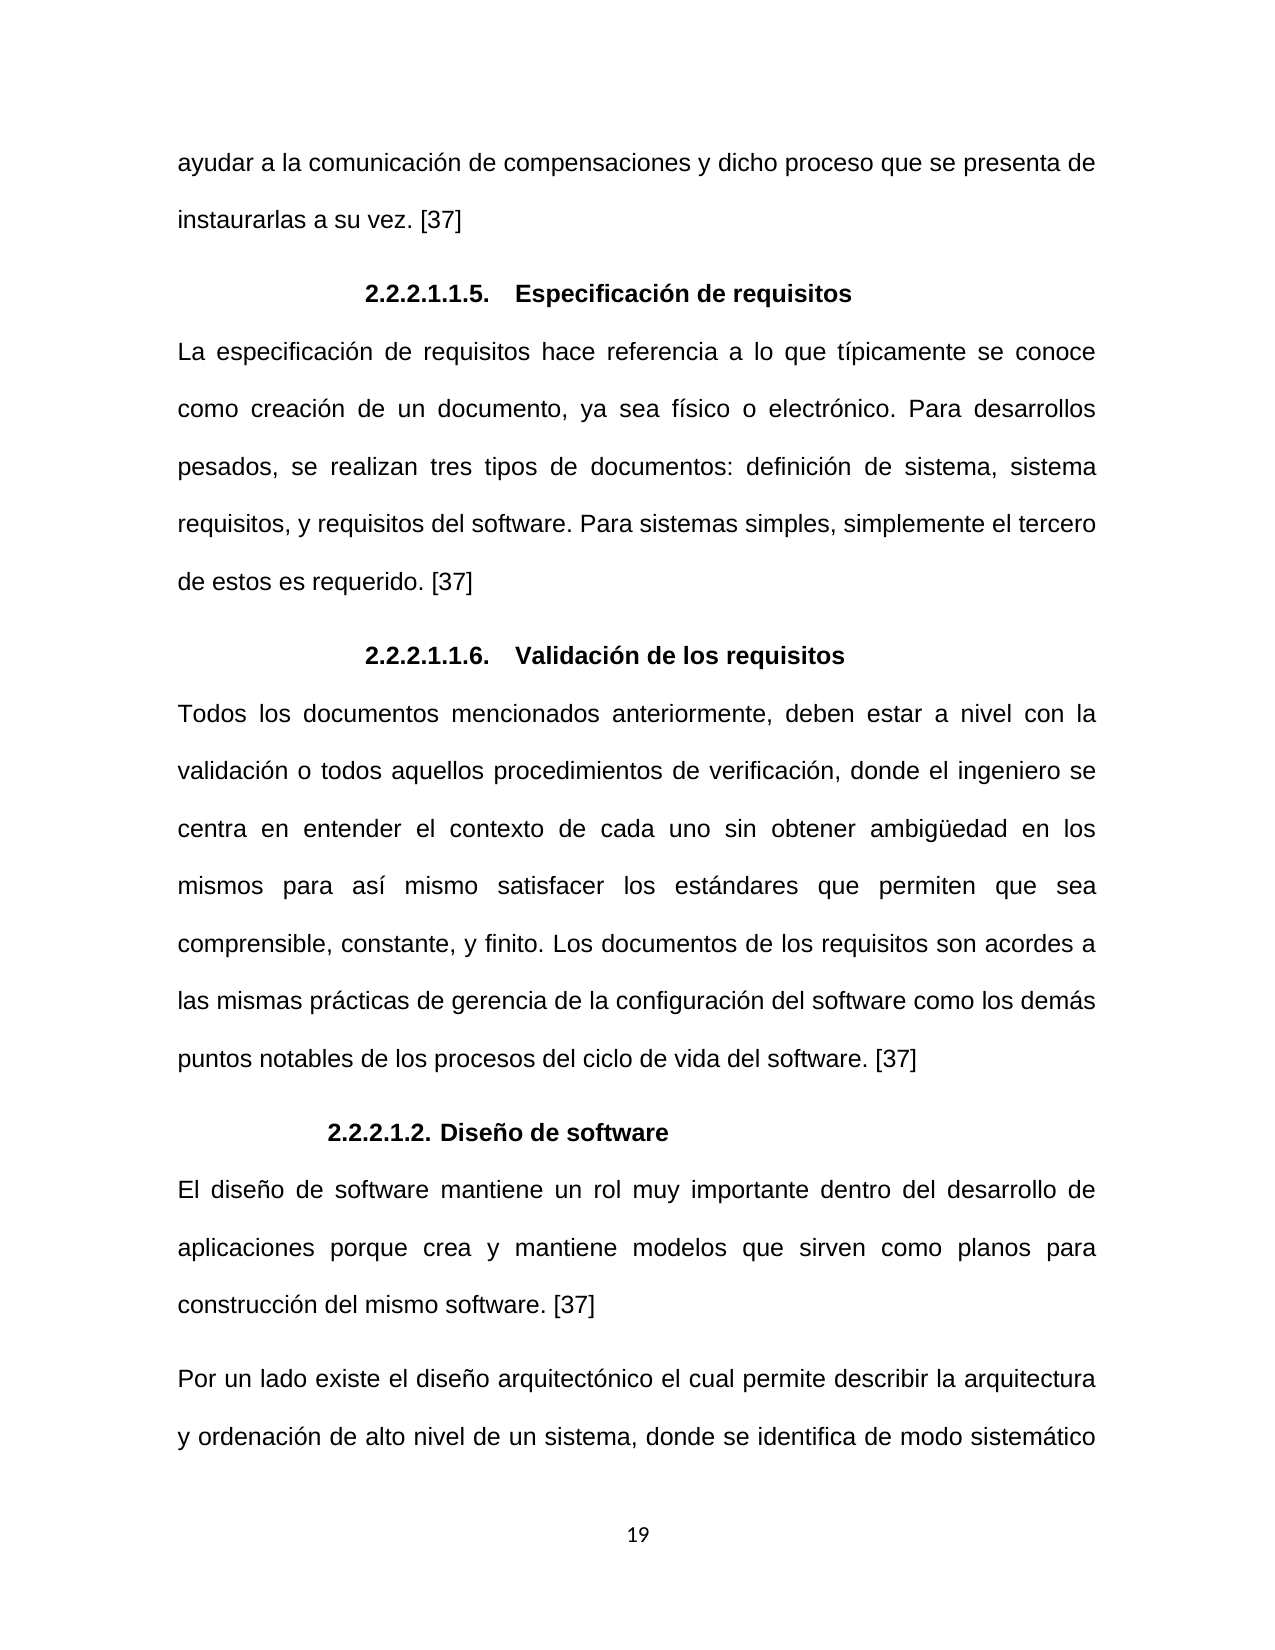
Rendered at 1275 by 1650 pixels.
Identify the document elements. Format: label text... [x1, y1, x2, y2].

subtitle Diseño de software [327, 1118, 1098, 1146]
text Todos los documentos mencionados anteriormente, deben estar a nivel con la validación o todos aquellos procedimientos de verificación, donde el ingeniero se centra en entender el contexto de cada uno sin obtener ambigüedad en los mismos para así mismo satisfacer los estándares que permiten que sea comprensible, constante, y finito. Los documentos de los requisitos son acordes a las mismas prácticas de gerencia de la configuración del software como los demás puntos notables de los procesos del ciclo de vida del software. [37] [177, 698, 1098, 1072]
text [177, 1364, 1098, 1451]
subtitle Especificación de requisitos [365, 279, 1098, 308]
text El diseño de software mantiene un rol muy importante dentro del desarrollo de aplicaciones porque crea y mantiene modelos que sirven como planos para construcción del mismo software. [37] [177, 1175, 1098, 1319]
text La especificación de requisitos hace referencia a lo que típicamente se conoce como creación de un documento, ya sea físico o electrónico. Para desarrollos pesados, se realizan tres tipos de documentos: definición de sistema, sistema requisitos, y requisitos del software. Para sistemas simples, simplemente el tercero de estos es requerido. [37] [177, 337, 1098, 596]
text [177, 148, 1098, 234]
subtitle Validación de los requisitos [365, 641, 1098, 670]
